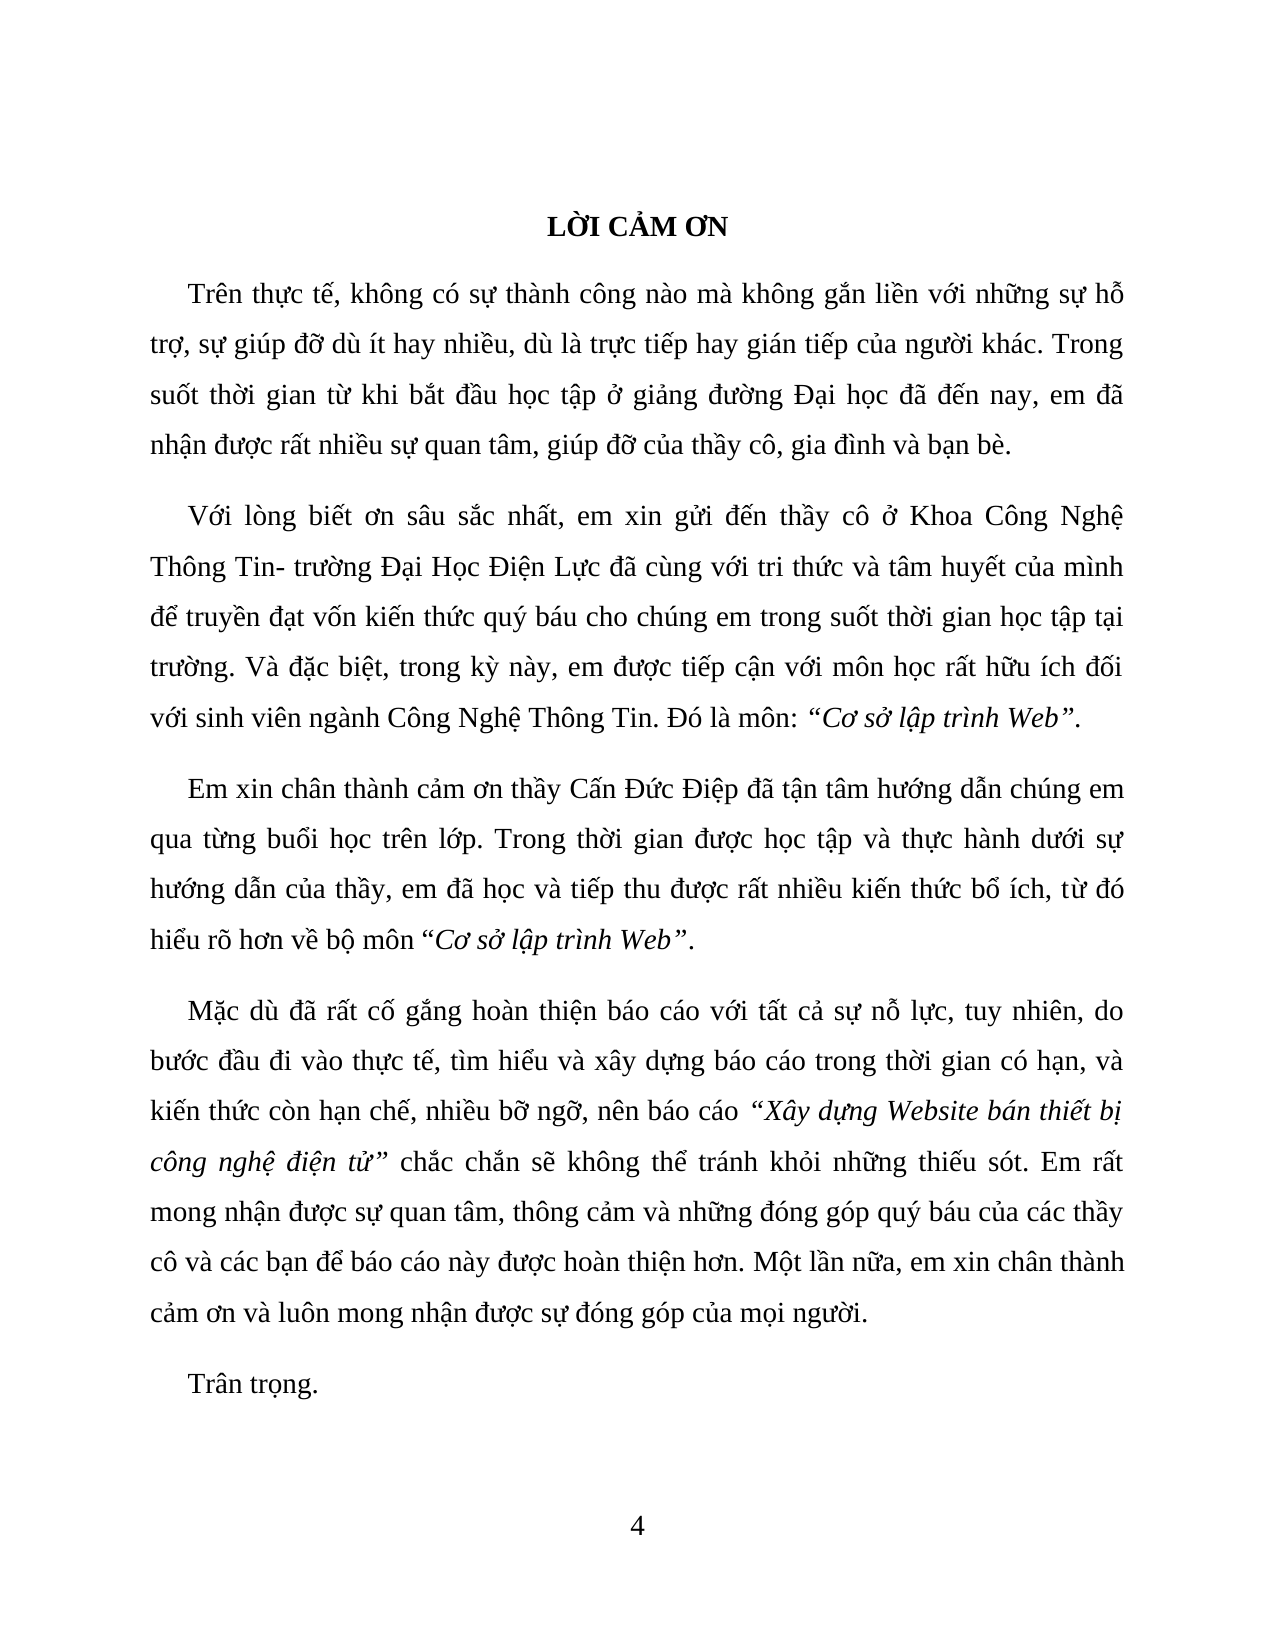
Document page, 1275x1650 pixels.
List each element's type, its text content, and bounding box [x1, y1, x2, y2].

text Với lòng biết ơn sâu sắc nhất, em xin gửi đến thầy cô ở Khoa Công Nghệ Thông Tin- trường Đại Học Điện Lực đã cùng với tri thức và tâm huyết của mình để truyền đạt vốn kiến thức quý báu cho chúng em trong suốt thời gian học tập tại trường. Và đặc biệt, trong kỳ này, em được tiếp cận với môn học rất hữu ích đối với sinh viên ngành Công Nghệ Thông Tin. Đó là môn: “Cơ sở lập trình Web”. [150, 498, 1125, 733]
text Trên thực tế, không có sự thành công nào mà không gắn liền với những sự hỗ trợ, sự giúp đỡ dù ít hay nhiều, dù là trực tiếp hay gián tiếp của người khác. Trong suốt thời gian từ khi bắt đầu học tập ở giảng đường Đại học đã đến nay, em đã nhận được rất nhiều sự quan tâm, giúp đỡ của thầy cô, gia đình và bạn bè. [150, 276, 1125, 461]
text Mặc dù đã rất cố gắng hoàn thiện báo cáo với tất cả sự nỗ lực, tuy nhiên, do bước đầu đi vào thực tế, tìm hiểu và xây dựng báo cáo trong thời gian có hạn, và kiến thức còn hạn chế, nhiều bỡ ngỡ, nên báo cáo “Xây dựng Website bán thiết bị công nghệ điện tử” chắc chắn sẽ không thể tránh khỏi những thiếu sót. Em rất mong nhận được sự quan tâm, thông cảm và những đóng góp quý báu của các thầy cô và các bạn để báo cáo này được hoàn thiện hơn. Một lần nữa, em xin chân thành cảm ơn và luôn mong nhận được sự đóng góp của mọi người. [150, 993, 1125, 1328]
text LỜI CẢM ƠN [150, 209, 1125, 243]
text Em xin chân thành cảm ơn thầy Cấn Đức Điệp đã tận tâm hướng dẫn chúng em qua từng buổi học trên lớp. Trong thời gian được học tập và thực hành dưới sự hướng dẫn của thầy, em đã học và tiếp thu được rất nhiều kiến thức bổ ích, từ đó hiểu rõ hơn về bộ môn “Cơ sở lập trình Web”. [150, 771, 1125, 955]
text Trân trọng. [150, 1366, 1125, 1399]
